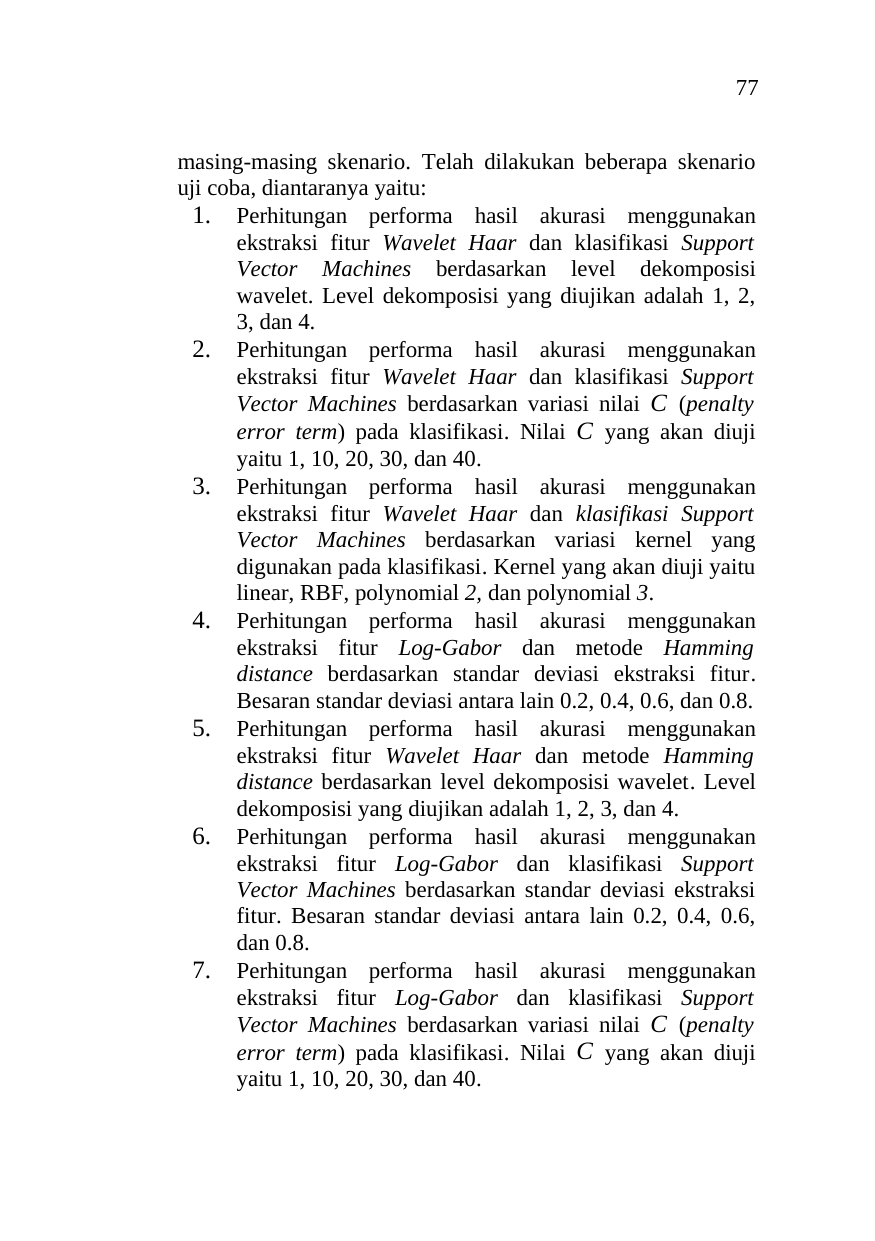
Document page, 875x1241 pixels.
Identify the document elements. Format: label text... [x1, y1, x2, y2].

list Perhitungan performa hasil akurasi menggunakan ekstraksi fitur Wavelet Haar dan metode Hamming distance berdasarkan level dekomposisi wavelet. Level dekomposisi yang diujikan adalah 1, 2, 3, dan 4. [192, 713, 756, 821]
list Perhitungan performa hasil akurasi menggunakan ekstraksi fitur Wavelet Haar dan klasifikasi Support Vector Machines berdasarkan variasi kernel yang digunakan pada klasifikasi. Kernel yang akan diuji yaitu linear, RBF, polynomial 2, dan polynomial 3. [192, 471, 756, 605]
list Perhitungan performa hasil akurasi menggunakan ekstraksi fitur Log-Gabor dan metode Hamming distance berdasarkan standar deviasi ekstraksi fitur. Besaran standar deviasi antara lain 0.2, 0.4, 0.6, dan 0.8. [192, 605, 756, 713]
list Perhitungan performa hasil akurasi menggunakan ekstraksi fitur Log-Gabor dan klasifikasi Support Vector Machines berdasarkan standar deviasi ekstraksi fitur. Besaran standar deviasi antara lain 0.2, 0.4, 0.6, dan 0.8. [192, 821, 756, 955]
list Perhitungan performa hasil akurasi menggunakan ekstraksi fitur Wavelet Haar dan klasifikasi Support Vector Machines berdasarkan level dekomposisi wavelet. Level dekomposisi yang diujikan adalah 1, 2, 3, dan 4. [192, 200, 756, 334]
list Perhitungan performa hasil akurasi menggunakan ekstraksi fitur Log-Gabor dan klasifikasi Support Vector Machines berdasarkan variasi nilai (penalty error term) pada klasifikasi. Nilai yang akan diuji yaitu 1, 10, 20, 30, dan 40. [192, 955, 756, 1092]
list Perhitungan performa hasil akurasi menggunakan ekstraksi fitur Wavelet Haar dan klasifikasi Support Vector Machines berdasarkan variasi nilai (penalty error term) pada klasifikasi. Nilai yang akan diuji yaitu 1, 10, 20, 30, dan 40. [192, 334, 756, 471]
